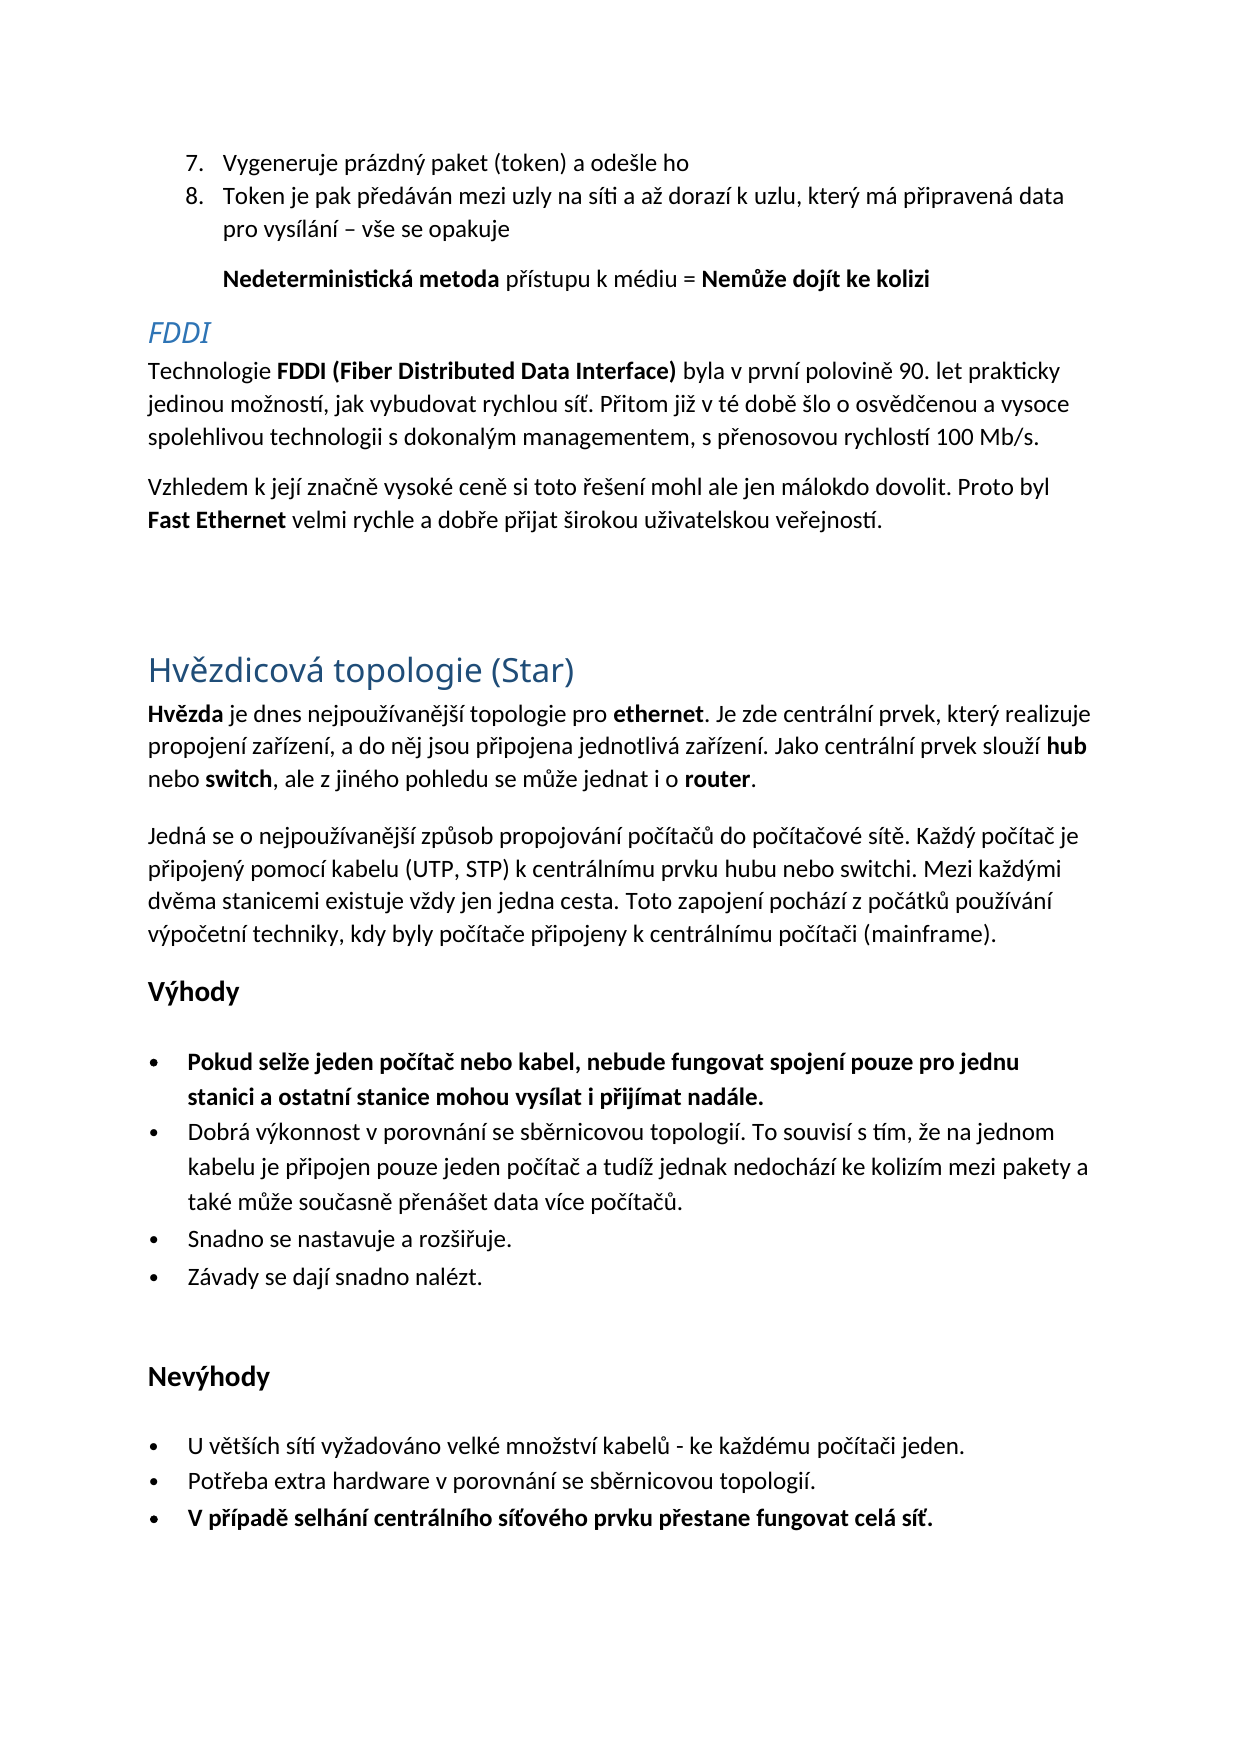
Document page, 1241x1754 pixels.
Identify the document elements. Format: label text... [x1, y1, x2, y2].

text Technologie FDDI (Fiber Distributed Data Interface) byla v první polovině 90. let prakticky jedinou možností, jak vybudovat rychlou síť. Přitom již v té době šlo o osvědčenou a vysoce spolehlivou technologii s dokonalým managementem, s přenosovou rychlostí 100 Mb/s. [148, 355, 1093, 452]
text Jedná se o nejpoužívanější způsob propojování počítačů do počítačové sítě. Každý počítač je připojený pomocí kabelu (UTP, STP) k centrálnímu prvku hubu nebo switchi. Mezi každými dvěma stanicemi existuje vždy jen jedna cesta. Toto zapojení pochází z počátků používání výpočetní techniky, kdy byly počítače připojeny k centrálnímu počítači (mainframe). [148, 818, 1093, 948]
list Pokud selže jeden počítač nebo kabel, nebude fungovat spojení pouze pro jednu stanici a ostatní stanice mohou vysílat i přijímat nadále. [150, 1041, 1093, 1111]
list Snadno se nastavuje a rozšiřuje. [150, 1219, 1093, 1254]
list Závady se dají snadno nalézt. [150, 1256, 1093, 1291]
text Výhody [148, 973, 1093, 1009]
list Potřeba extra hardware v porovnání se sběrnicovou topologií. [150, 1460, 1093, 1495]
list Dobrá výkonnost v porovnání se sběrnicovou topologií. To souvisí s tím, že na jednom kabelu je připojen pouze jeden počítač a tudíž jednak nedochází ke kolizím mezi pakety a také může současně přenášet data více počítačů. [150, 1111, 1093, 1216]
list Vygeneruje prázdný paket (token) a odešle ho [185, 148, 1093, 178]
list Token je pak předáván mezi uzly na síti a až dorazí k uzlu, který má připravená data pro vysílání – vše se opakuje [185, 181, 1093, 244]
list V případě selhání centrálního síťového prvku přestane fungovat celá síť. [150, 1498, 1093, 1533]
text Vzhledem k její značně vysoké ceně si toto řešení mohl ale jen málokdo dovolit. Proto byl Fast Ethernet velmi rychle a dobře přijat širokou uživatelskou veřejností. [148, 471, 1093, 534]
list U větších sítí vyžadováno velké množství kabelů - ke každému počítači jeden. [150, 1425, 1093, 1460]
subtitle FDDI [148, 313, 1093, 352]
subtitle Hvězdicová topologie (Star) [148, 647, 1093, 692]
text Hvězda je dnes nejpoužívanější topologie pro ethernet. Je zde centrální prvek, který realizuje propojení zařízení, a do něj jsou připojena jednotlivá zařízení. Jako centrální prvek slouží hub nebo switch, ale z jiného pohledu se může jednat i o router. [148, 696, 1093, 793]
text Nedeterministická metoda přístupu k médiu = Nemůže dojít ke kolizi [223, 263, 1093, 293]
text Nevýhody [148, 1358, 1093, 1393]
